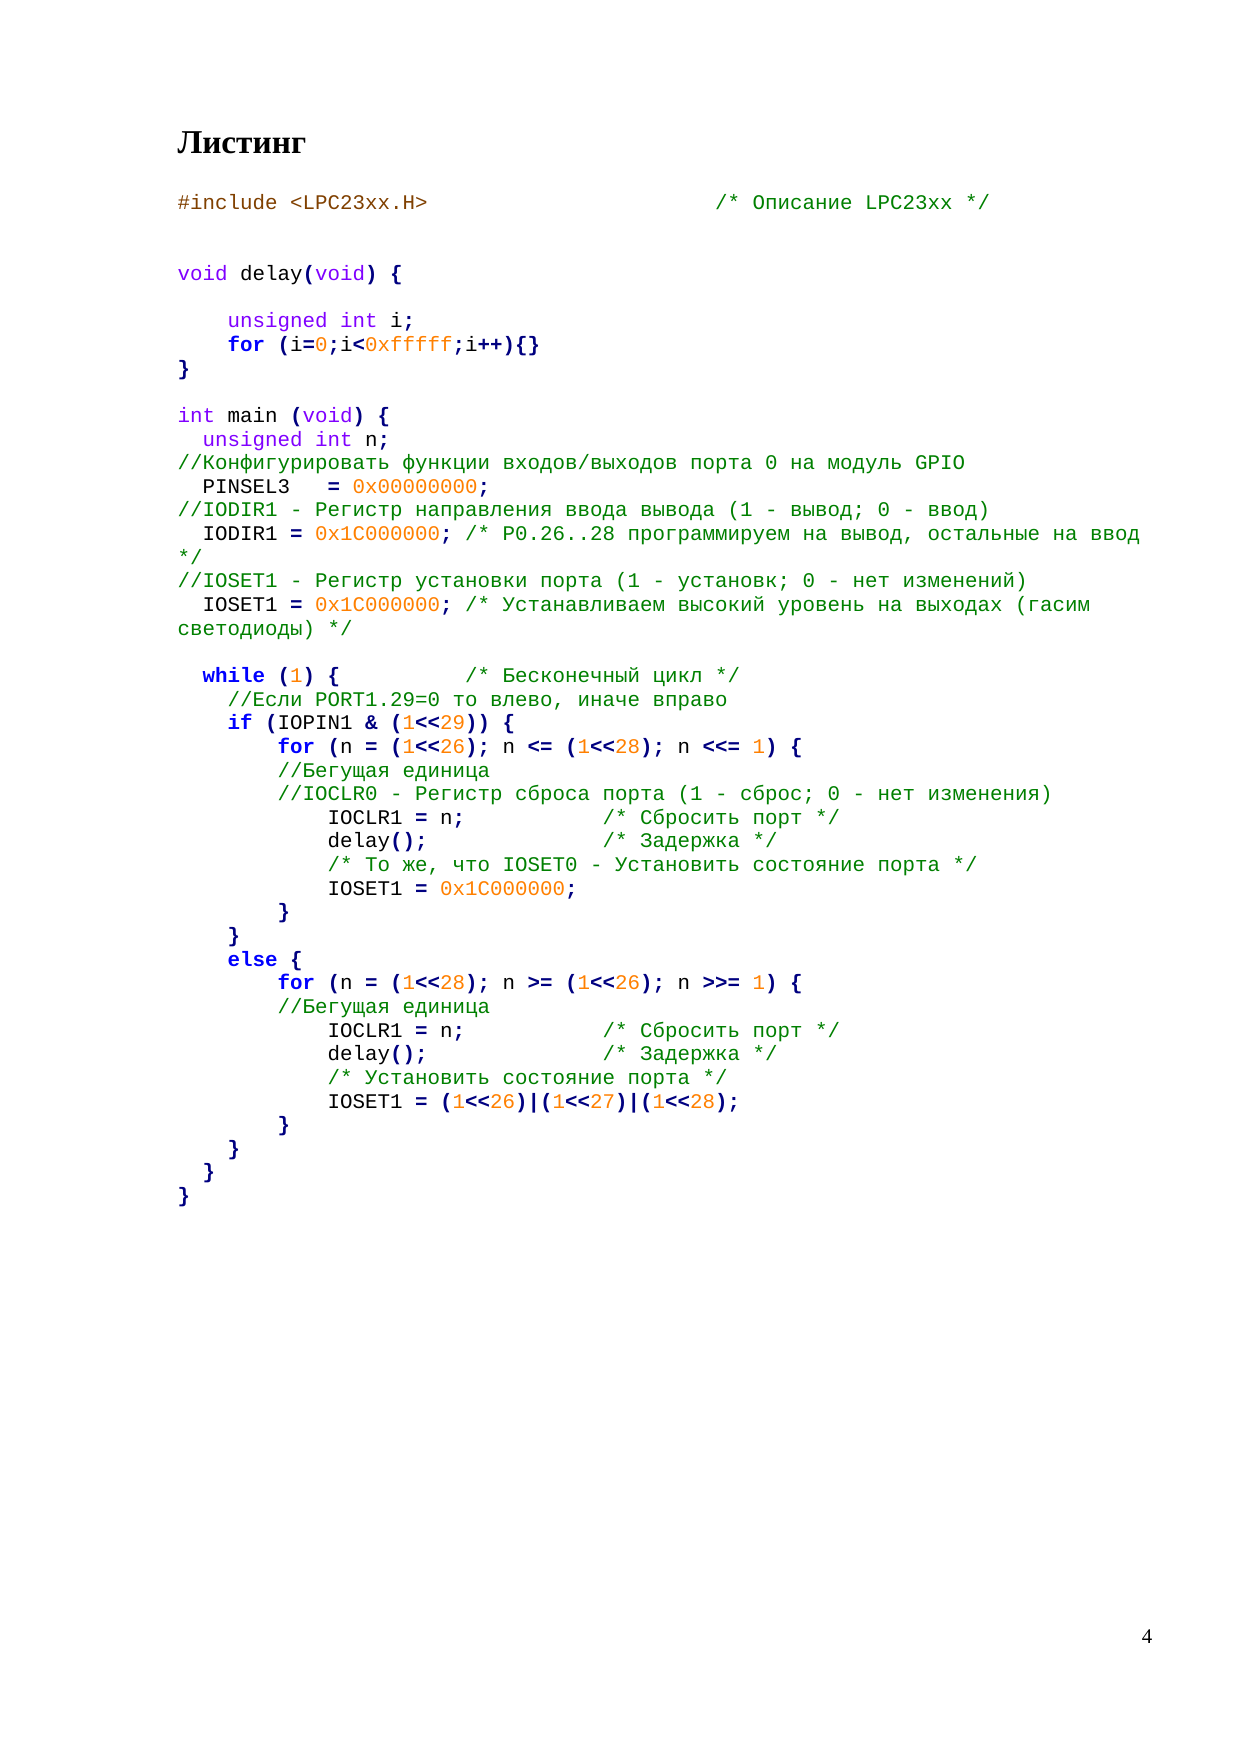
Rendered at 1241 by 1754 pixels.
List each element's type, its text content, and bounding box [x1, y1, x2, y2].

text } [177, 925, 1151, 949]
text if (IOPIN1 & (1<<29)) { [177, 712, 1151, 736]
text } [177, 1114, 1151, 1138]
text else { [177, 949, 1151, 972]
text PINSEL3 = 0x00000000; [177, 476, 1151, 499]
subtitle Листинг [177, 123, 752, 161]
text } [177, 901, 1151, 925]
text } [177, 1162, 1151, 1185]
text for (i=0;i<0xfffff;i++){} [177, 334, 1151, 358]
text //Бегущая единица [177, 996, 1151, 1020]
text //IODIR1 - Регистр направления ввода вывода (1 - вывод; 0 - ввод) [177, 499, 1151, 523]
text IOCLR1 = n; /* Сбросить порт */ [177, 807, 1151, 831]
text IOSET1 = 0x1C000000; [177, 878, 1151, 901]
text IOSET1 = (1<<26)|(1<<27)|(1<<28); [177, 1091, 1151, 1114]
text for (n = (1<<28); n >= (1<<26); n >>= 1) { [177, 972, 1151, 996]
text IOSET1 = 0x1C000000; /* Устанавливаем высокий уровень на выходах (гасим светодиоды) */ [177, 594, 1151, 641]
text } [177, 358, 1151, 381]
text IOCLR1 = n; /* Сбросить порт */ [177, 1020, 1151, 1043]
text IODIR1 = 0x1C000000; /* P0.26..28 программируем на вывод, остальные на ввод */ [177, 523, 1151, 570]
text /* То же, что IOSET0 - Установить состояние порта */ [177, 854, 1151, 878]
text delay(); /* Задержка */ [177, 831, 1151, 854]
text #include <LPC23xx.H> /* Описание LPC23xx */ [177, 192, 1151, 216]
text //IOSET1 - Регистр установки порта (1 - установк; 0 - нет изменений) [177, 570, 1151, 594]
text delay(); /* Задержка */ [177, 1043, 1151, 1067]
text unsigned int n; [177, 428, 1151, 452]
text while (1) { /* Бесконечный цикл */ [177, 665, 1151, 689]
text //IOCLR0 - Регистр сброса порта (1 - сброс; 0 - нет изменения) [177, 783, 1151, 807]
text int main (void) { [177, 405, 1151, 428]
text //Бегущая единица [177, 759, 1151, 783]
text void delay(void) { [177, 263, 1151, 287]
text } [177, 1138, 1151, 1162]
text //Если PORT1.29=0 то влево, иначе вправо [177, 689, 1151, 712]
text /* Установить состояние порта */ [177, 1067, 1151, 1091]
text unsigned int i; [177, 310, 1151, 334]
text //Конфигурировать функции входов/выходов порта 0 на модуль GPIO [177, 452, 1151, 476]
text for (n = (1<<26); n <= (1<<28); n <<= 1) { [177, 736, 1151, 759]
text } [177, 1185, 1151, 1209]
